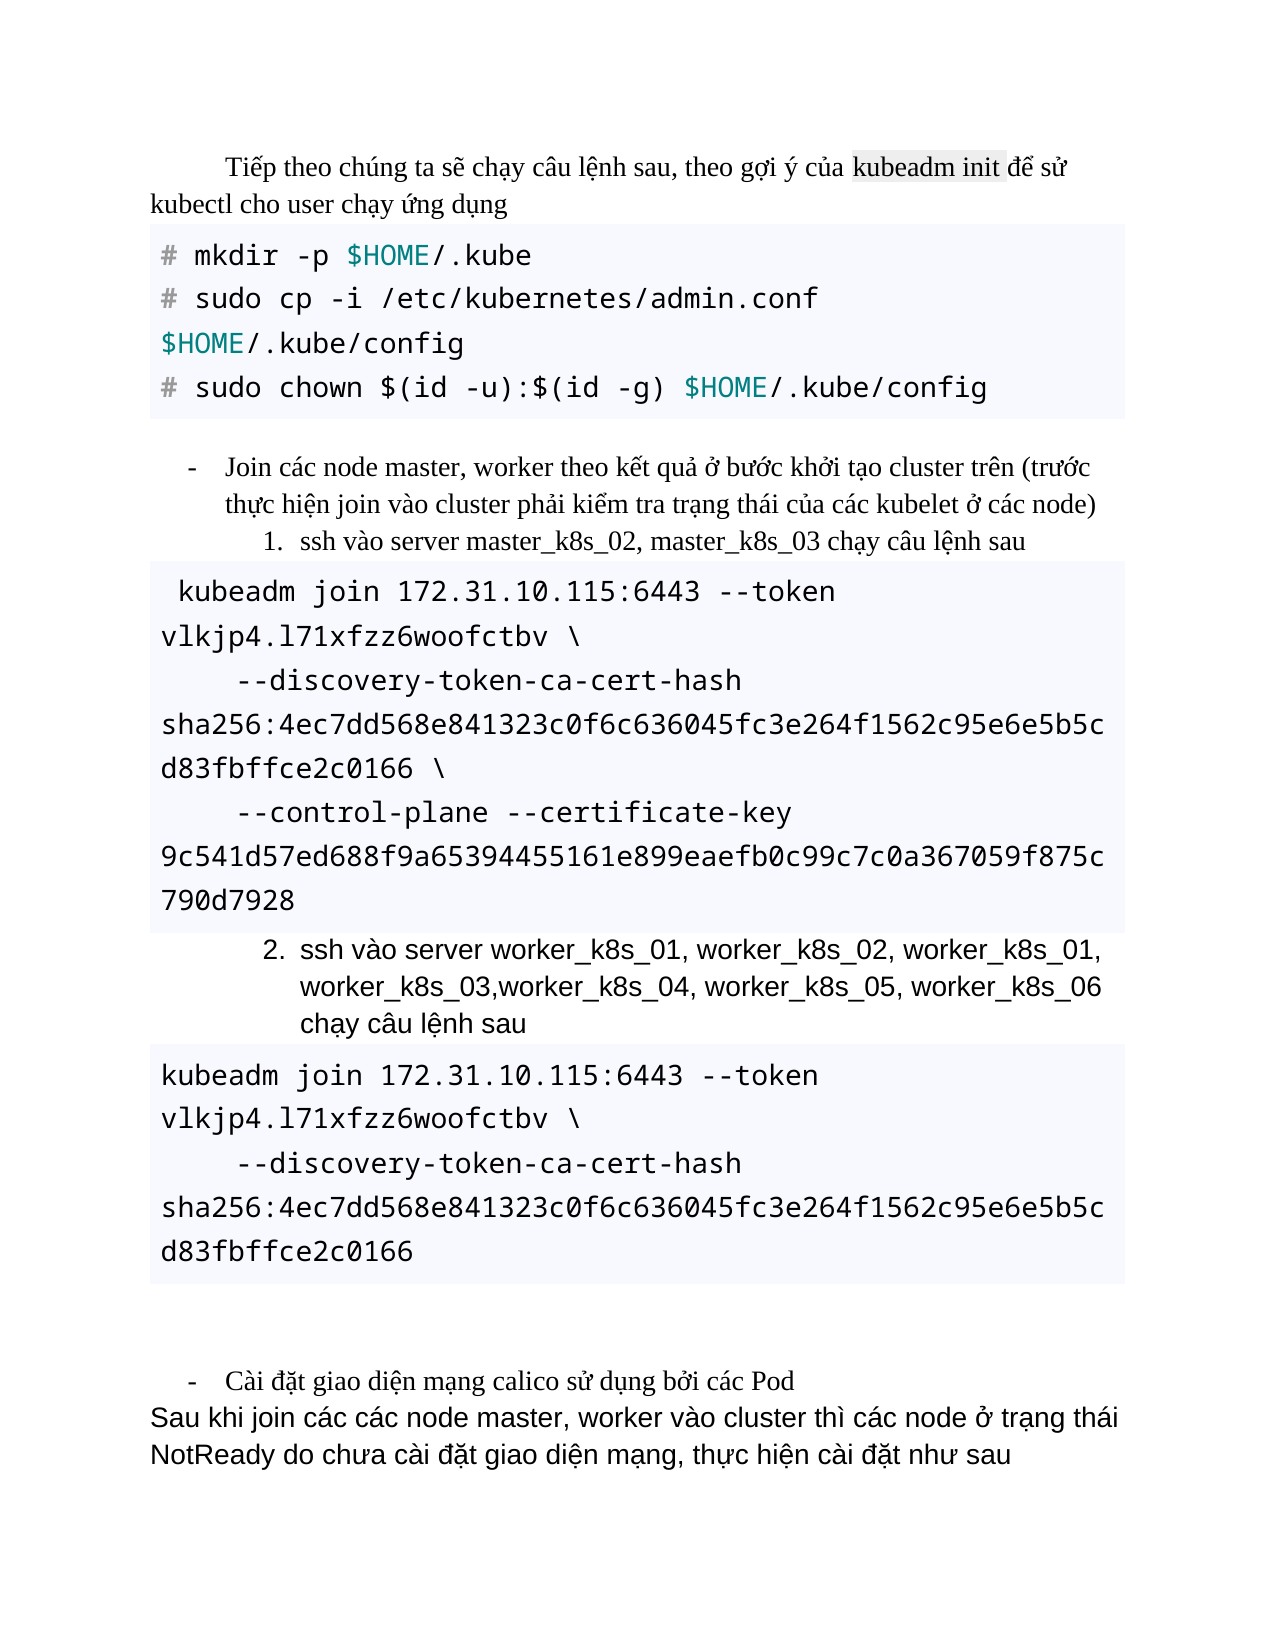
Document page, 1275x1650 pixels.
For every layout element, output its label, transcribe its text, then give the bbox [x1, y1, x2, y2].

list ssh vào server worker_k8s_01, worker_k8s_02, worker_k8s_01, worker_k8s_03,worker_k8s_04, worker_k8s_05, worker_k8s_06 chạy câu lệnh sau [262, 933, 1125, 1039]
table_header kubeadm join 172.31.10.115:6443 --token vlkjp4.l71xfzz6woofctbv \ --discovery-token-ca-cert-hash sha256:4ec7dd568e841323c0f6c636045fc3e264f1562c95e6e5b5cd83fbffce2c0166 \ --control-plane --certificate-key 9c541d57ed688f9a65394455161e899eaefb0c99c7c0a367059f875c790d7928 [150, 561, 1125, 933]
table_header kubeadm join 172.31.10.115:6443 --token vlkjp4.l71xfzz6woofctbv \ --discovery-token-ca-cert-hash sha256:4ec7dd568e841323c0f6c636045fc3e264f1562c95e6e5b5cd83fbffce2c0166 [150, 1044, 1125, 1284]
table_header # mkdir -p $HOME/.kube # sudo cp -i /etc/kubernetes/admin.conf $HOME/.kube/config # sudo chown $(id -u):$(id -g) $HOME/.kube/config [150, 224, 1125, 419]
list ssh vào server master_k8s_02, master_k8s_03 chạy câu lệnh sau [262, 524, 1125, 557]
text Tiếp theo chúng ta sẽ chạy câu lệnh sau, theo gợi ý của kubeadm init để sử kubectl cho user chạy ứng dụng [150, 150, 1125, 219]
list Join các node master, worker theo kết quả ở bước khởi tạo cluster trên (trước thực hiện join vào cluster phải kiểm tra trạng thái của các kubelet ở các node) [187, 450, 1125, 519]
text Sau khi join các các node master, worker vào cluster thì các node ở trạng thái NotReady do chưa cài đặt giao diện mạng, thực hiện cài đặt như sau [150, 1401, 1125, 1471]
list Cài đặt giao diện mạng calico sử dụng bởi các Pod [187, 1364, 1125, 1396]
